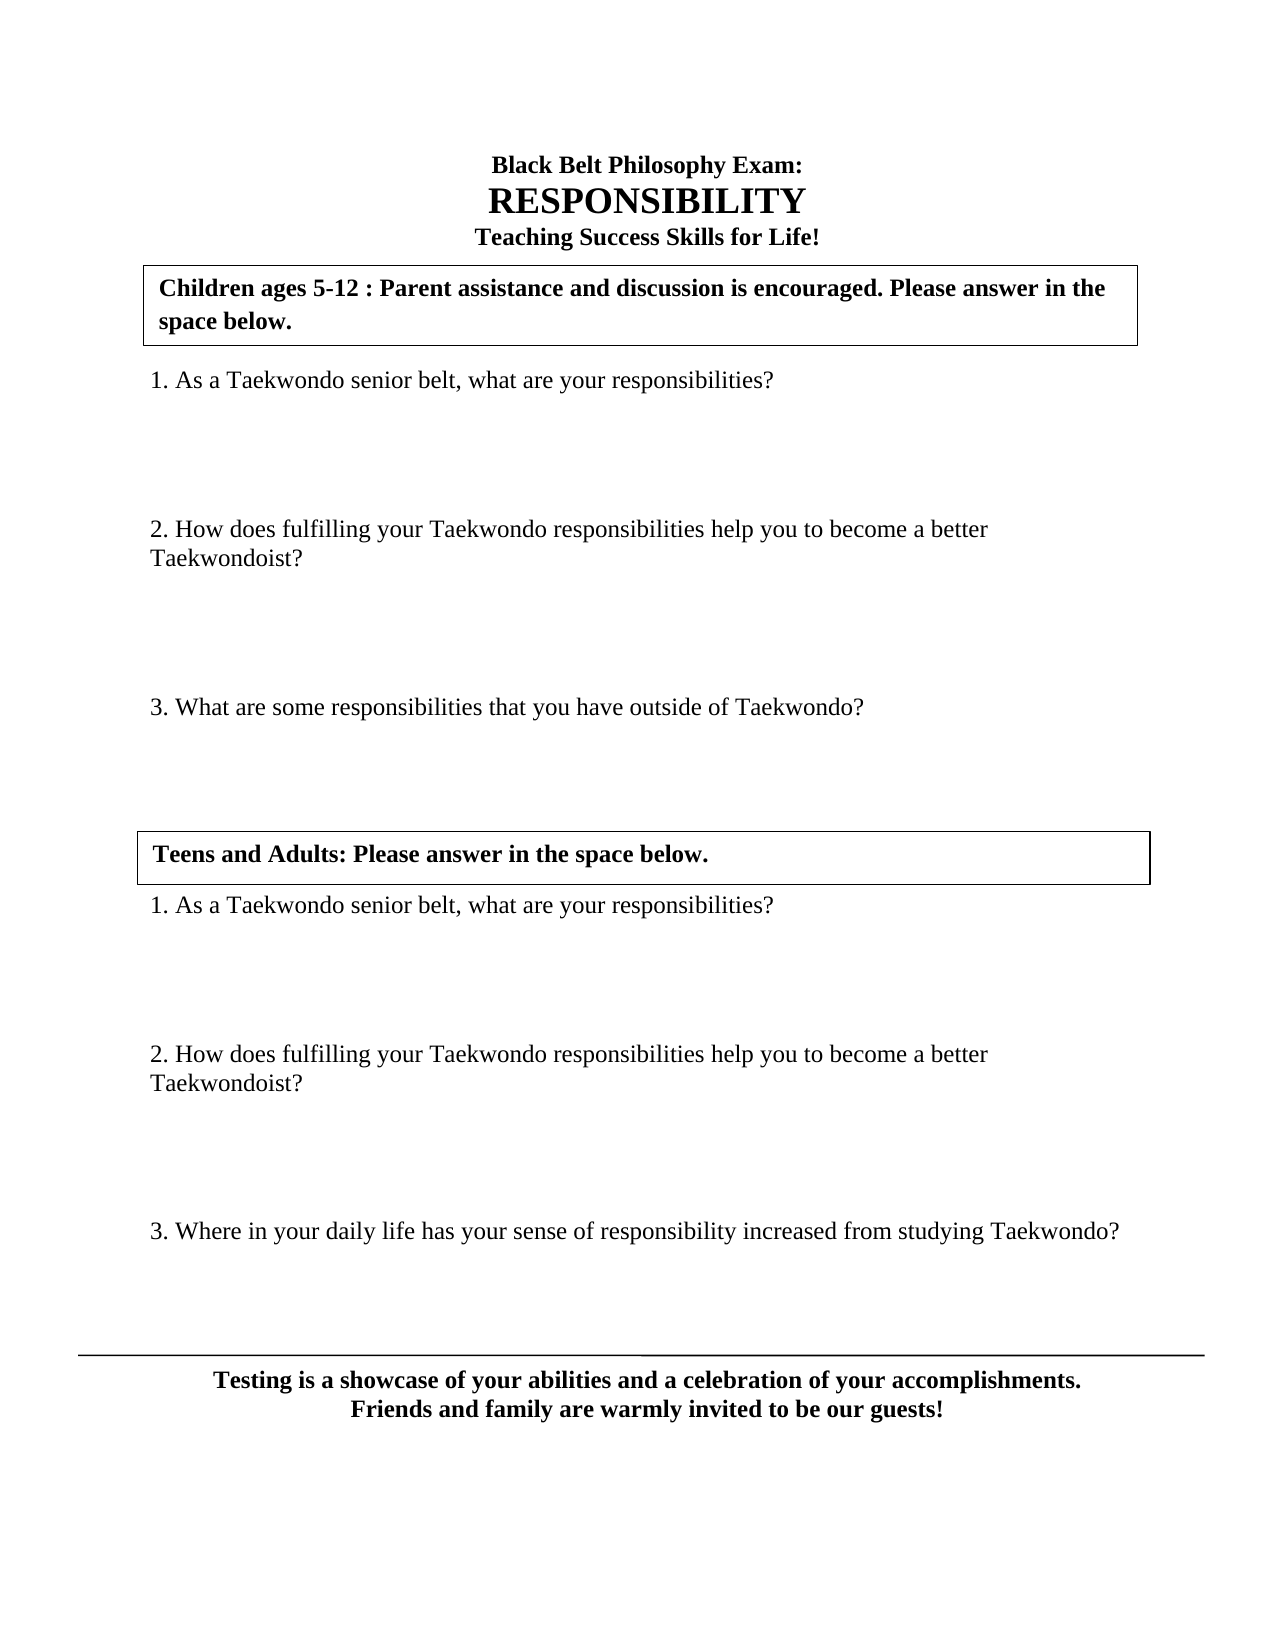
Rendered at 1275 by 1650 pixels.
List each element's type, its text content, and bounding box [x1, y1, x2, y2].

text 2. How does fulfilling your Taekwondo responsibilities help you to become a better Taekwondoist? [150, 1039, 1144, 1096]
text RESPONSIBILITY [150, 179, 1144, 222]
text 3. What are some responsibilities that you have outside of Taekwondo? [150, 692, 1144, 721]
text Testing is a showcase of your abilities and a celebration of your accomplishments. [150, 1365, 1144, 1394]
text 1. As a Taekwondo senior belt, what are your responsibilities? [150, 366, 1144, 394]
text 1. As a Taekwondo senior belt, what are your responsibilities? [150, 890, 1144, 919]
text Black Belt Philosophy Exam: [150, 150, 1144, 179]
text 2. How does fulfilling your Taekwondo responsibilities help you to become a better Taekwondoist? [150, 514, 1144, 572]
text Friends and family are warmly invited to be our guests! [150, 1394, 1144, 1423]
text 3. Where in your daily life has your sense of responsibility increased from studying Taekwondo? [150, 1216, 1144, 1245]
text Teaching Success Skills for Life! [150, 222, 1144, 251]
